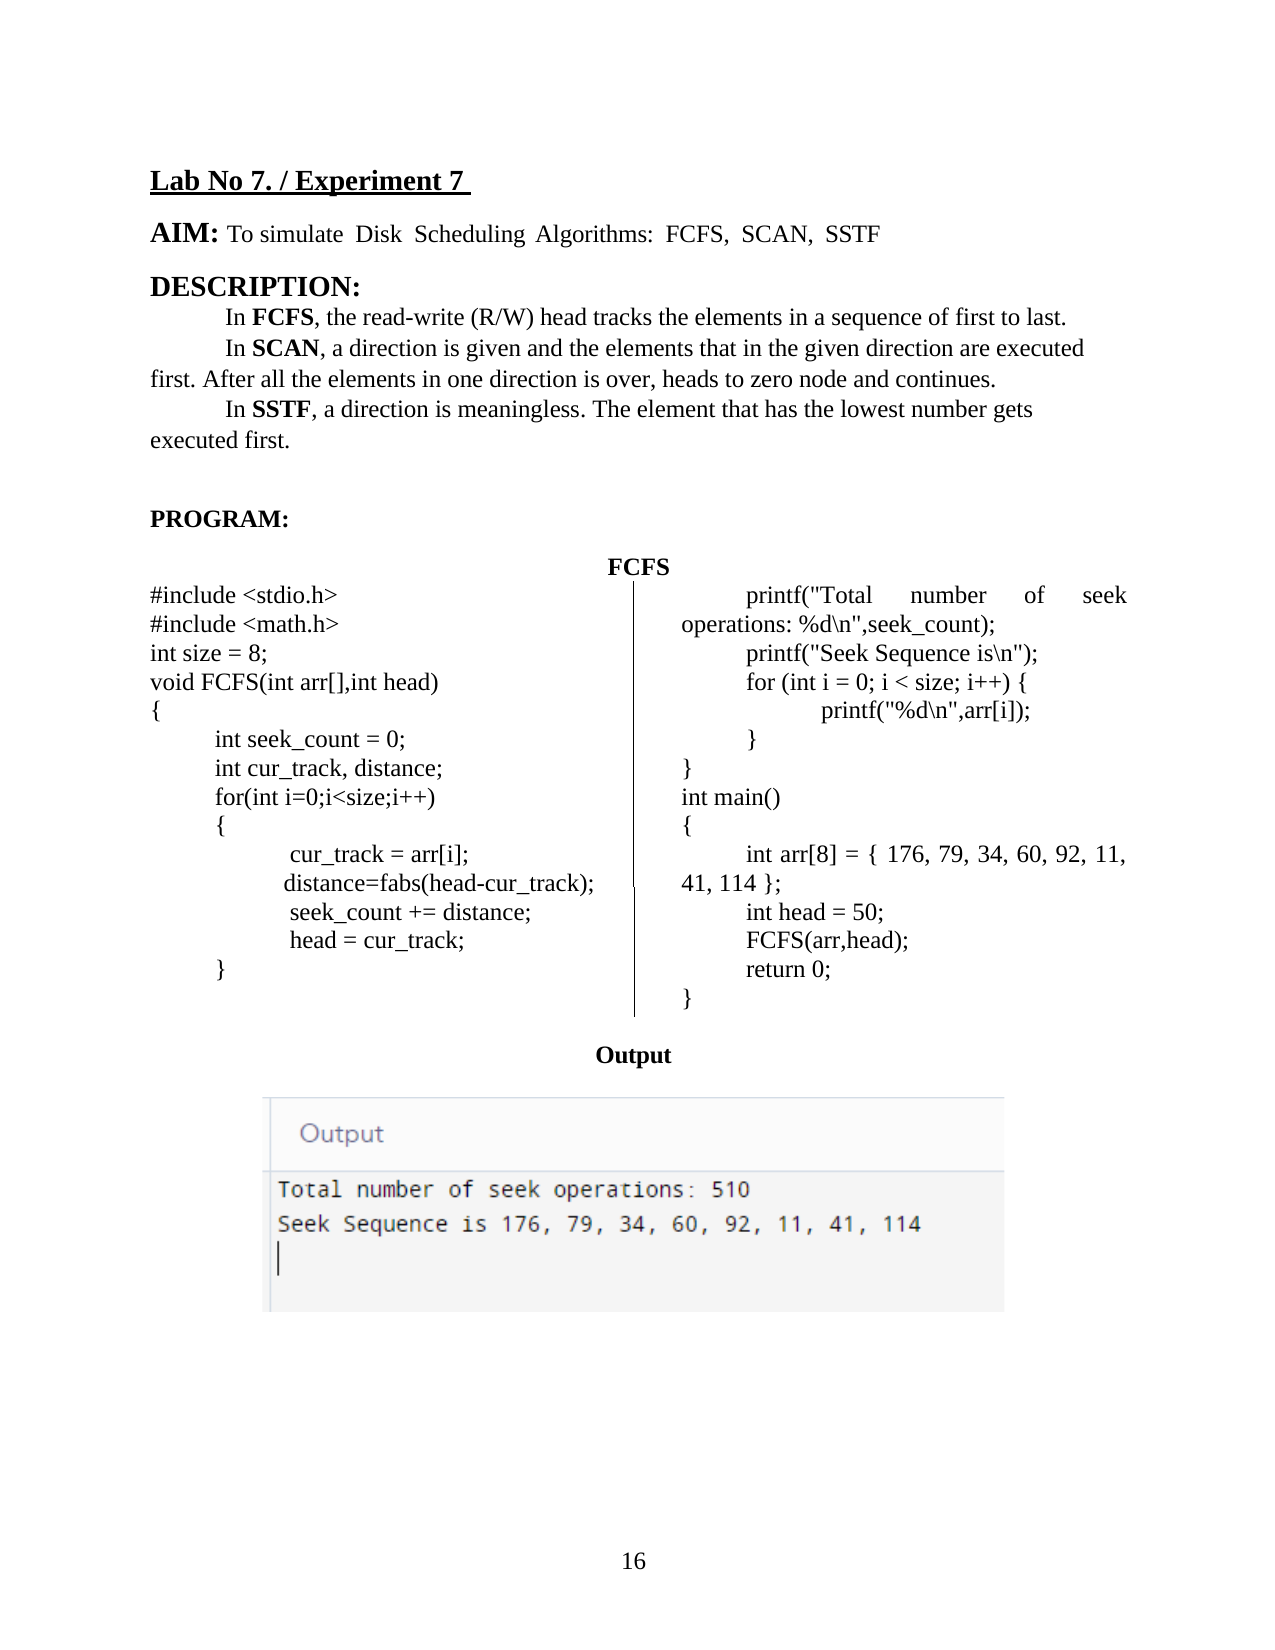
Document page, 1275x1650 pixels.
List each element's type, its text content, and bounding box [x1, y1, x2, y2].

text } [681, 983, 1127, 1012]
text FCFS [150, 552, 1127, 580]
text int head = 50; [681, 897, 1127, 925]
text distance=fabs(head-cur_track); [150, 868, 596, 897]
text AIM: To simulate Disk Scheduling Algorithms: FCFS, SCAN, SSTF [150, 216, 1127, 249]
text } [150, 954, 596, 983]
text for (int i = 0; i < size; i++) { [681, 667, 1127, 695]
picture [262, 1097, 1005, 1312]
text Output [139, 1040, 1127, 1069]
text In FCFS, the read-write (R/W) head tracks the elements in a sequence of first to last. [150, 302, 1117, 331]
text In SCAN, a direction is given and the elements that in the given direction are executed first. After all the elements in one direction is over, heads to zero node and continues. [150, 333, 1117, 392]
subtitle DESCRIPTION: [150, 269, 1127, 302]
text printf("Total number of seek operations: %d\n",seek_count); [681, 580, 1127, 638]
text for(int i=0;i<size;i++) [150, 782, 596, 810]
text PROGRAM: [150, 504, 1127, 532]
text } [681, 724, 1127, 753]
subtitle Lab No 7. / Experiment 7 [150, 163, 1127, 196]
text int cur_track, distance; [150, 753, 596, 782]
text { [150, 695, 596, 724]
text In SSTF, a direction is meaningless. The element that has the lowest number gets executed first. [150, 394, 1117, 454]
text int arr[8] = { 176, 79, 34, 60, 92, 11, 41, 114 }; [681, 839, 1127, 897]
text int size = 8; [150, 638, 596, 667]
text return 0; [681, 954, 1127, 983]
text } [681, 753, 1127, 782]
text { [681, 810, 1127, 839]
text printf("Seek Sequence is\n"); [681, 638, 1127, 667]
text printf("%d\n",arr[i]); [681, 695, 1127, 724]
text { [150, 810, 596, 839]
text int seek_count = 0; [150, 724, 596, 753]
text void FCFS(int arr[],int head) [150, 667, 596, 695]
text head = cur_track; [150, 925, 596, 954]
text int main() [681, 782, 1127, 810]
text seek_count += distance; [150, 897, 596, 925]
text #include <math.h> [150, 609, 596, 638]
text FCFS(arr,head); [681, 925, 1127, 954]
text cur_track = arr[i]; [150, 839, 596, 868]
text #include <stdio.h> [150, 580, 596, 609]
